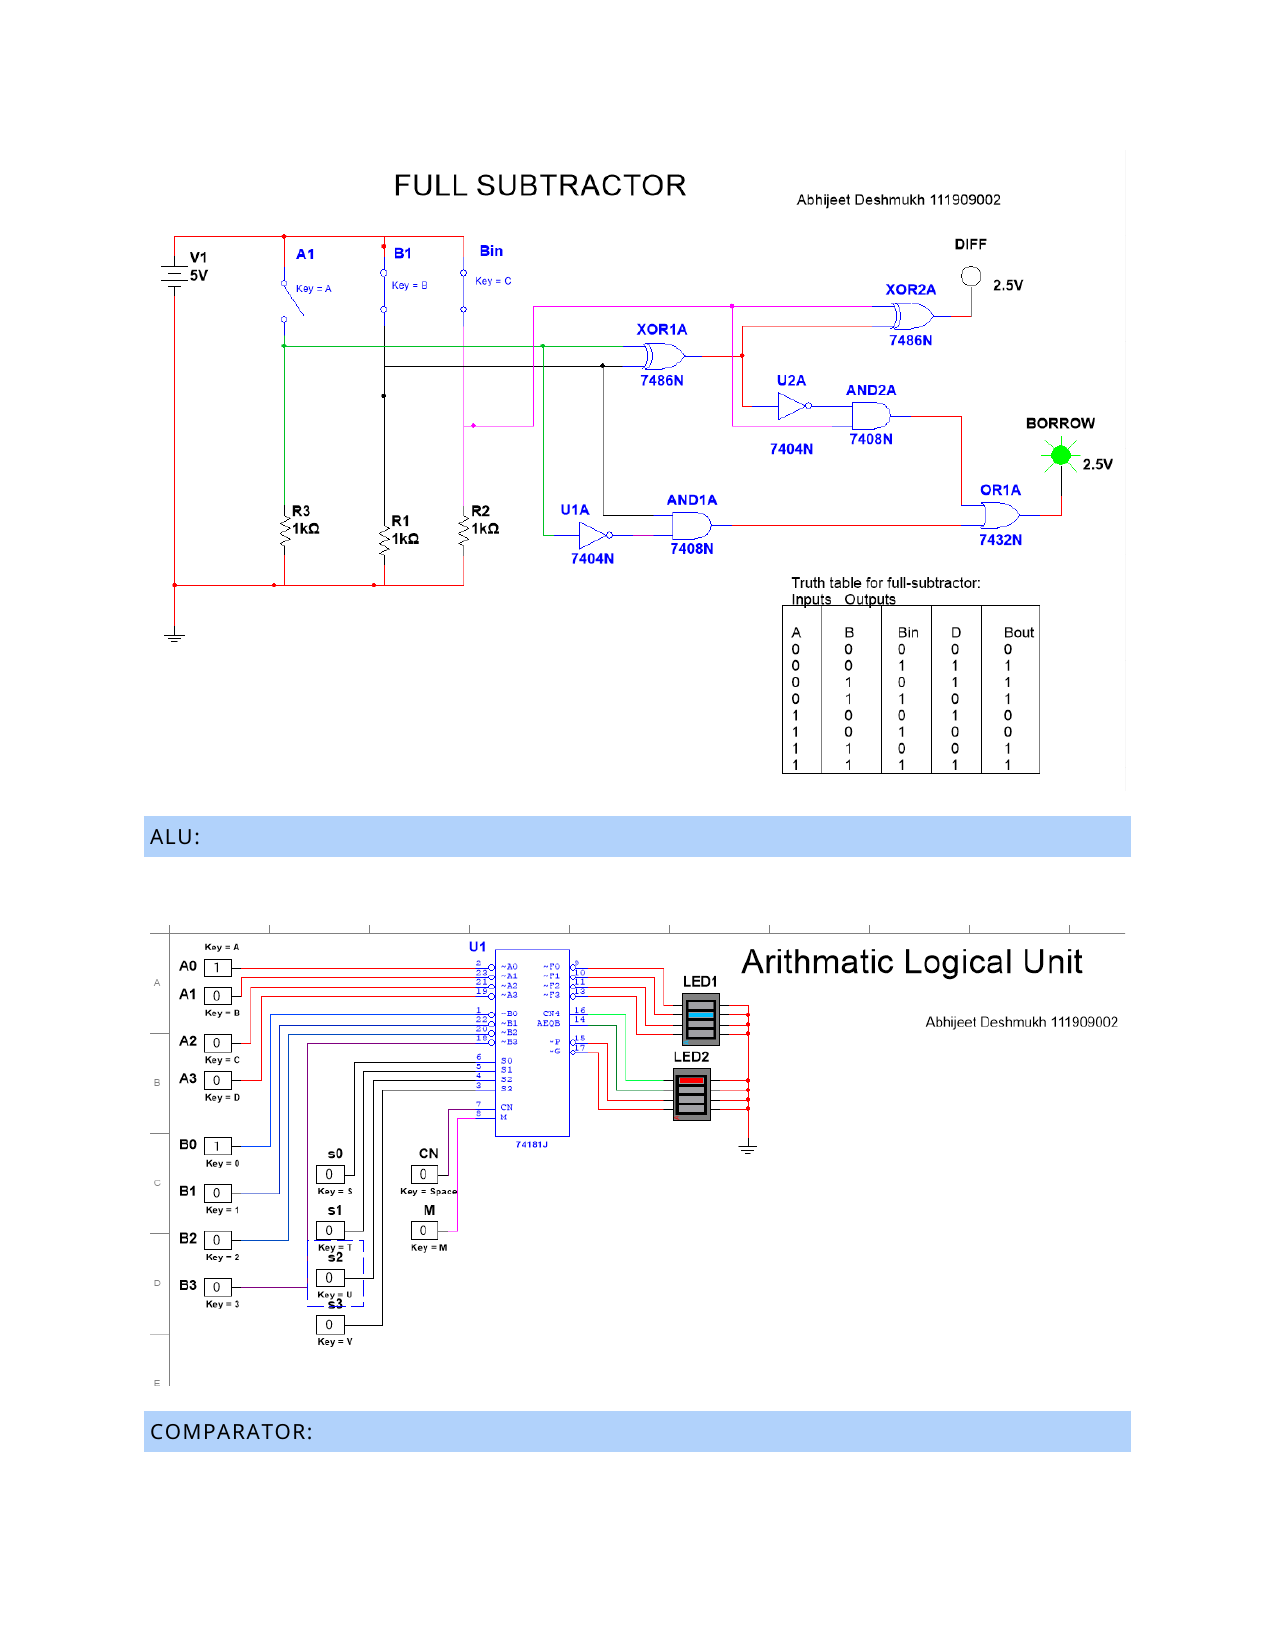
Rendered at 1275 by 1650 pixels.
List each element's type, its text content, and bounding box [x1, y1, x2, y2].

subtitle comparator: [150, 1417, 1125, 1445]
picture [150, 925, 1125, 1386]
picture [150, 150, 1125, 791]
subtitle ALU: [150, 822, 1125, 851]
